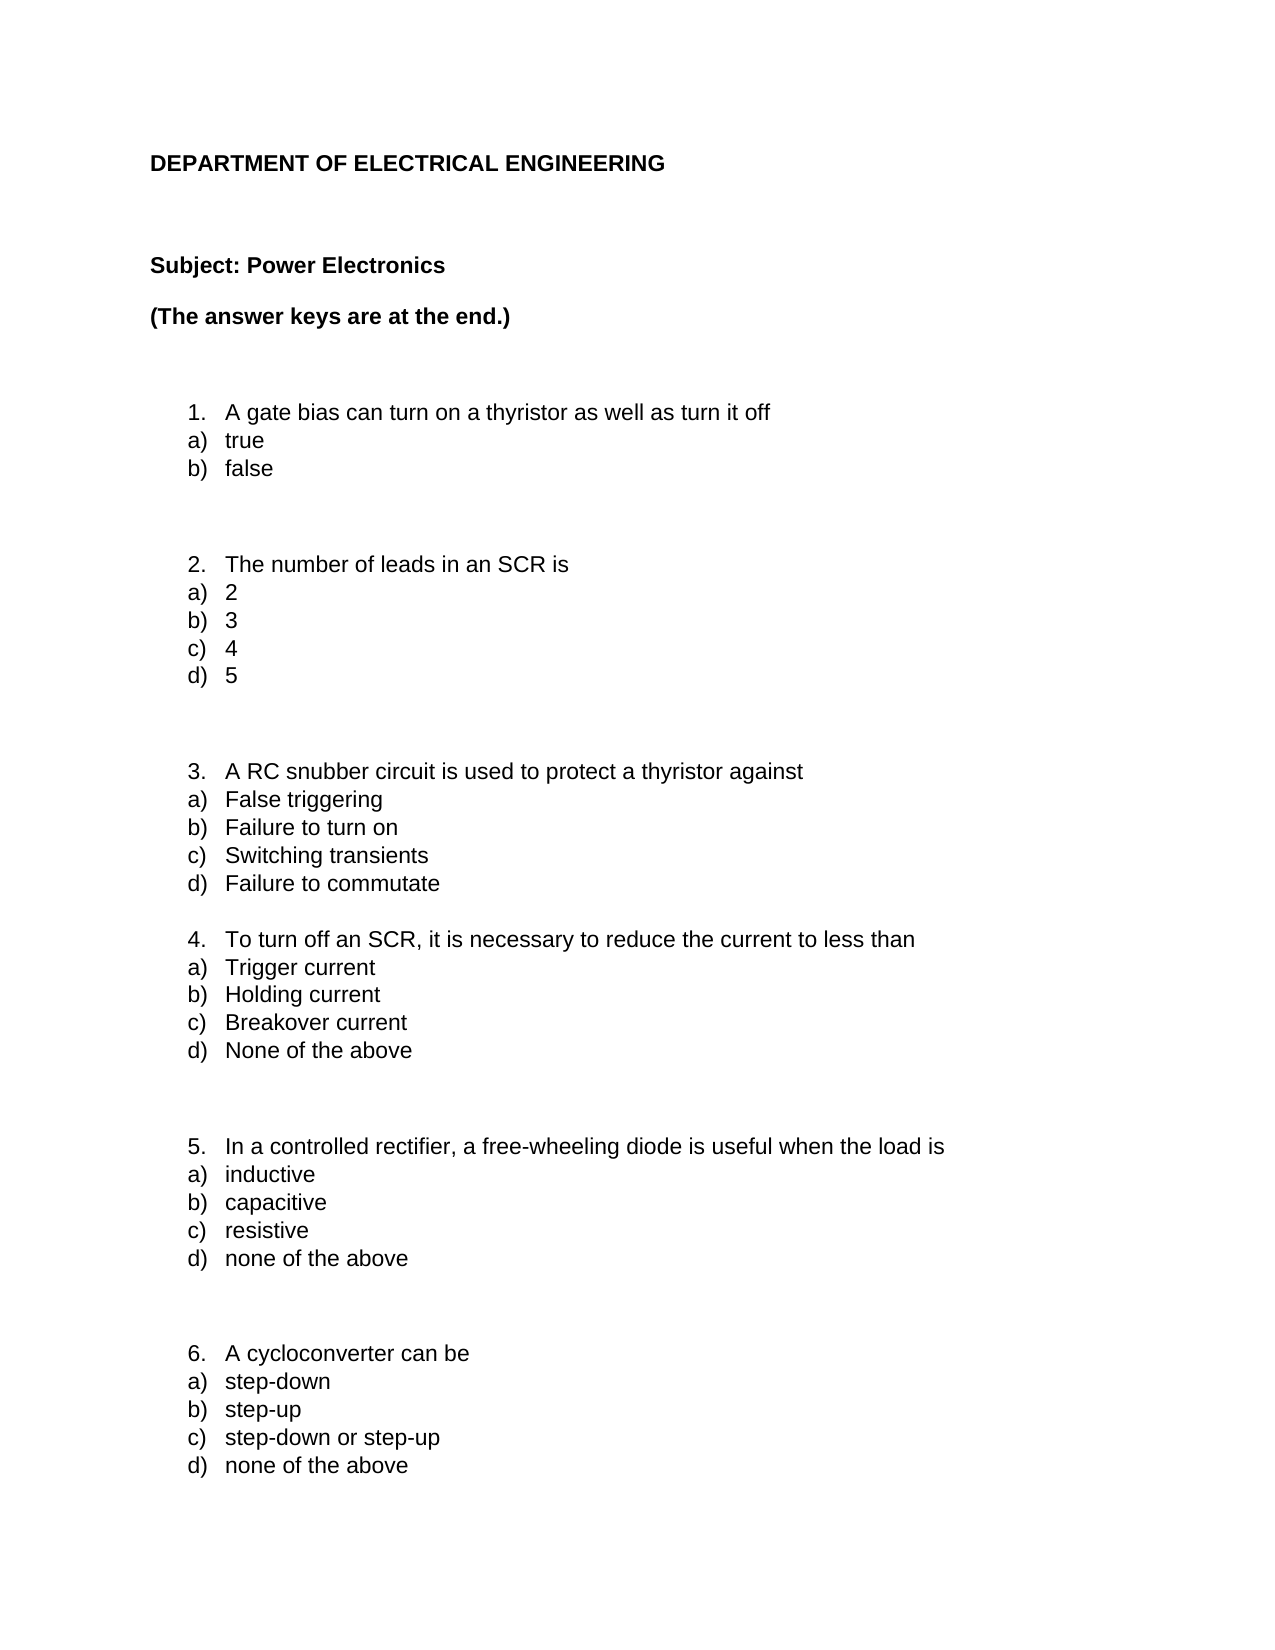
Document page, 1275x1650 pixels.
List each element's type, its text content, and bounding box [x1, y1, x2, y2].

text Subject: Power Electronics [150, 252, 1125, 278]
list step-up [187, 1396, 1125, 1422]
list 4 [187, 634, 1125, 661]
list 2 [187, 579, 1125, 605]
list resistive [187, 1217, 1125, 1243]
list Trigger current [187, 953, 1125, 980]
list Failure to turn on [187, 814, 1125, 840]
list In a controlled rectifier, a free-wheeling diode is useful when the load is [187, 1133, 1125, 1159]
list Failure to commutate [187, 870, 1125, 896]
list true [187, 427, 1125, 453]
list 3 [187, 607, 1125, 633]
list Breakover current [187, 1009, 1125, 1036]
list false [187, 455, 1125, 481]
list A RC snubber circuit is used to protect a thyristor against [187, 758, 1125, 784]
list (The answer keys are at the end.) [150, 303, 1125, 329]
list step-down or step-up [187, 1424, 1125, 1450]
list Switching transients [187, 842, 1125, 868]
list capacitive [187, 1189, 1125, 1215]
list inductive [187, 1161, 1125, 1187]
list False triggering [187, 786, 1125, 812]
list Holding current [187, 981, 1125, 1008]
list 5 [187, 662, 1125, 689]
list A gate bias can turn on a thyristor as well as turn it off [187, 399, 1125, 426]
list To turn off an SCR, it is necessary to reduce the current to less than [187, 926, 1125, 952]
list none of the above [187, 1244, 1125, 1271]
list step-down [187, 1368, 1125, 1394]
list None of the above [187, 1037, 1125, 1063]
list A cycloconverter can be [187, 1340, 1125, 1366]
text DEPARTMENT OF ELECTRICAL ENGINEERING [150, 150, 1125, 176]
list The number of leads in an SCR is [187, 551, 1125, 577]
list none of the above [187, 1452, 1125, 1478]
